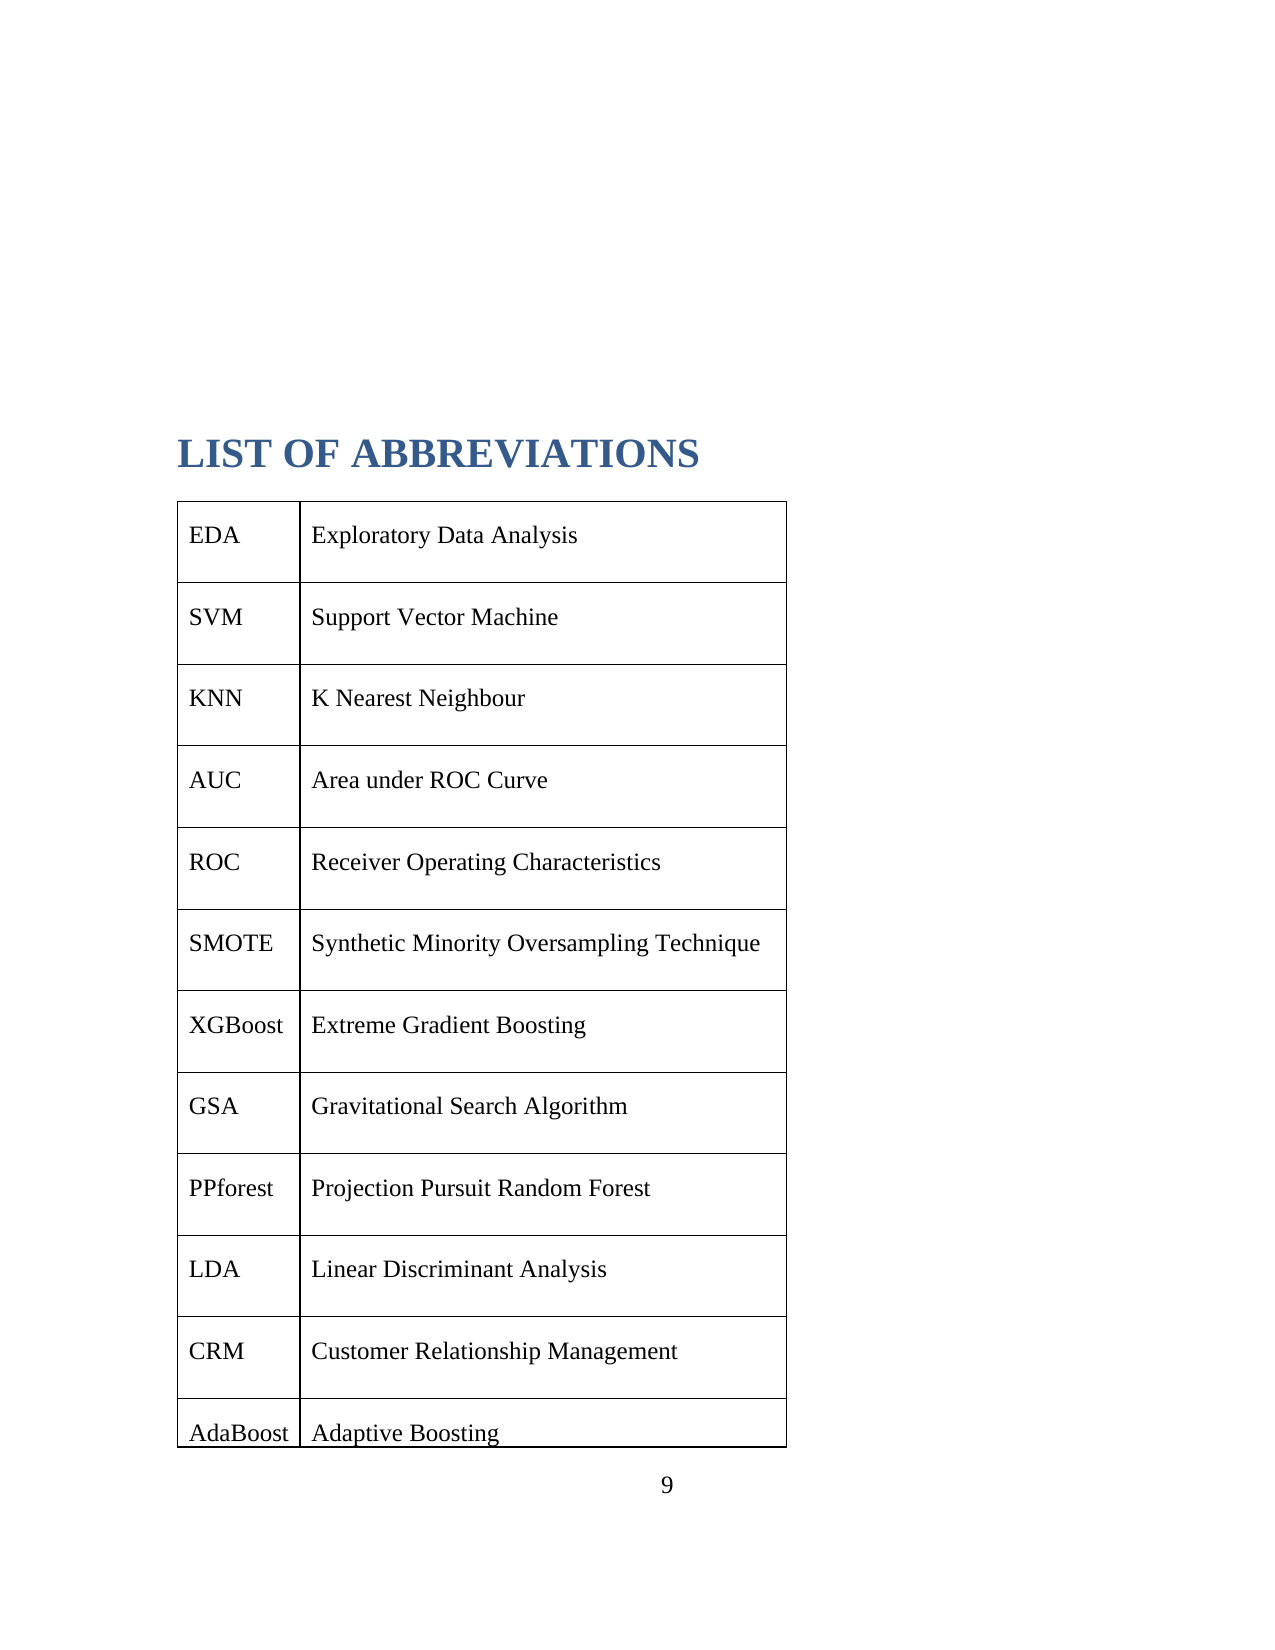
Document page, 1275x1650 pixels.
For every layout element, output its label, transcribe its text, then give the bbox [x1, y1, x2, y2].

table_cell LDA [178, 1236, 299, 1316]
table_header EDA [178, 502, 299, 582]
table_cell CRM [178, 1317, 299, 1398]
table_cell Customer Relationship Management [301, 1317, 786, 1398]
table_cell KNN [178, 665, 299, 745]
table_cell AdaBoost [178, 1399, 299, 1446]
table_cell GSA [178, 1073, 299, 1153]
table_cell K Nearest Neighbour [301, 665, 786, 745]
subtitle LIST OF ABBREVIATIONS [177, 429, 1157, 477]
table_cell Gravitational Search Algorithm [301, 1073, 786, 1153]
table_cell SVM [178, 583, 299, 664]
table_cell XGBoost [178, 991, 299, 1072]
table_cell Projection Pursuit Random Forest [301, 1154, 786, 1235]
table_cell Receiver Operating Characteristics [301, 828, 786, 908]
table_cell SMOTE [178, 910, 299, 990]
table_cell Synthetic Minority Oversampling Technique [301, 910, 786, 990]
table_cell ROC [178, 828, 299, 908]
table_cell Linear Discriminant Analysis [301, 1236, 786, 1316]
table_cell Support Vector Machine [301, 583, 786, 664]
table_header Exploratory Data Analysis [301, 502, 786, 582]
table_cell Area under ROC Curve [301, 746, 786, 827]
table_cell AUC [178, 746, 299, 827]
table_cell Adaptive Boosting [301, 1399, 786, 1446]
table_cell PPforest [178, 1154, 299, 1235]
table_cell Extreme Gradient Boosting [301, 991, 786, 1072]
